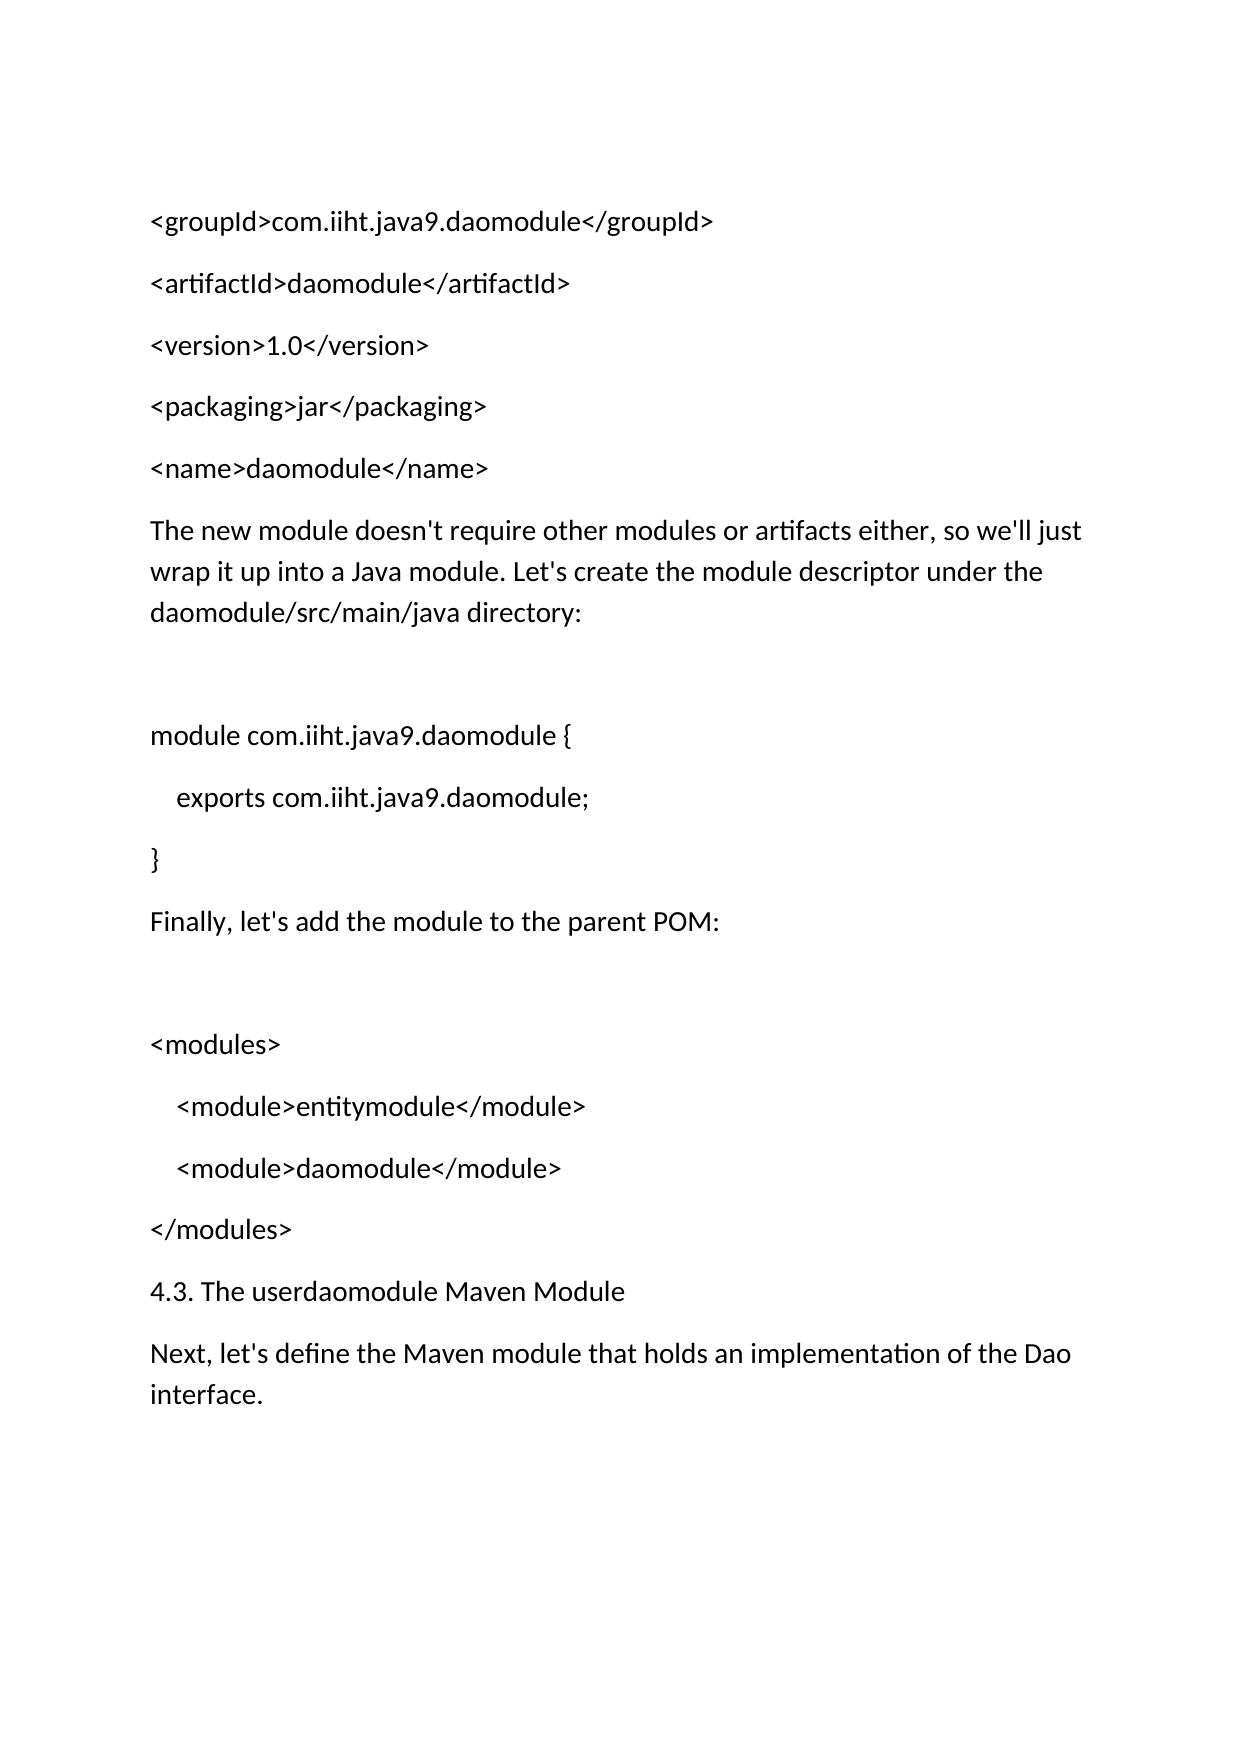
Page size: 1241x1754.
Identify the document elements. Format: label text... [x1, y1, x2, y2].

text 4.3. The userdaomodule Maven Module [150, 1273, 1090, 1309]
text <module>entitymodule</module> [150, 1088, 1090, 1123]
text <version>1.0</version> [150, 327, 1090, 362]
text </modules> [150, 1211, 1090, 1247]
text <modules> [150, 1026, 1090, 1062]
text <module>daomodule</module> [150, 1150, 1090, 1185]
text <groupId>com.iiht.java9.daomodule</groupId> [150, 203, 1090, 239]
text Next, let's define the Maven module that holds an implementation of the Dao interface. [150, 1335, 1090, 1412]
text <name>daomodule</name> [150, 450, 1090, 486]
text <packaging>jar</packaging> [150, 388, 1090, 424]
text Finally, let's add the module to the parent POM: [150, 903, 1090, 938]
text <artifactId>daomodule</artifactId> [150, 265, 1090, 300]
text The new module doesn't require other modules or artifacts either, so we'll just wrap it up into a Java module. Let's create the module descriptor under the daomodule/src/main/java directory: [150, 512, 1090, 629]
text } [150, 841, 1090, 876]
text exports com.iiht.java9.daomodule; [150, 779, 1090, 815]
text module com.iiht.java9.daomodule { [150, 717, 1090, 753]
